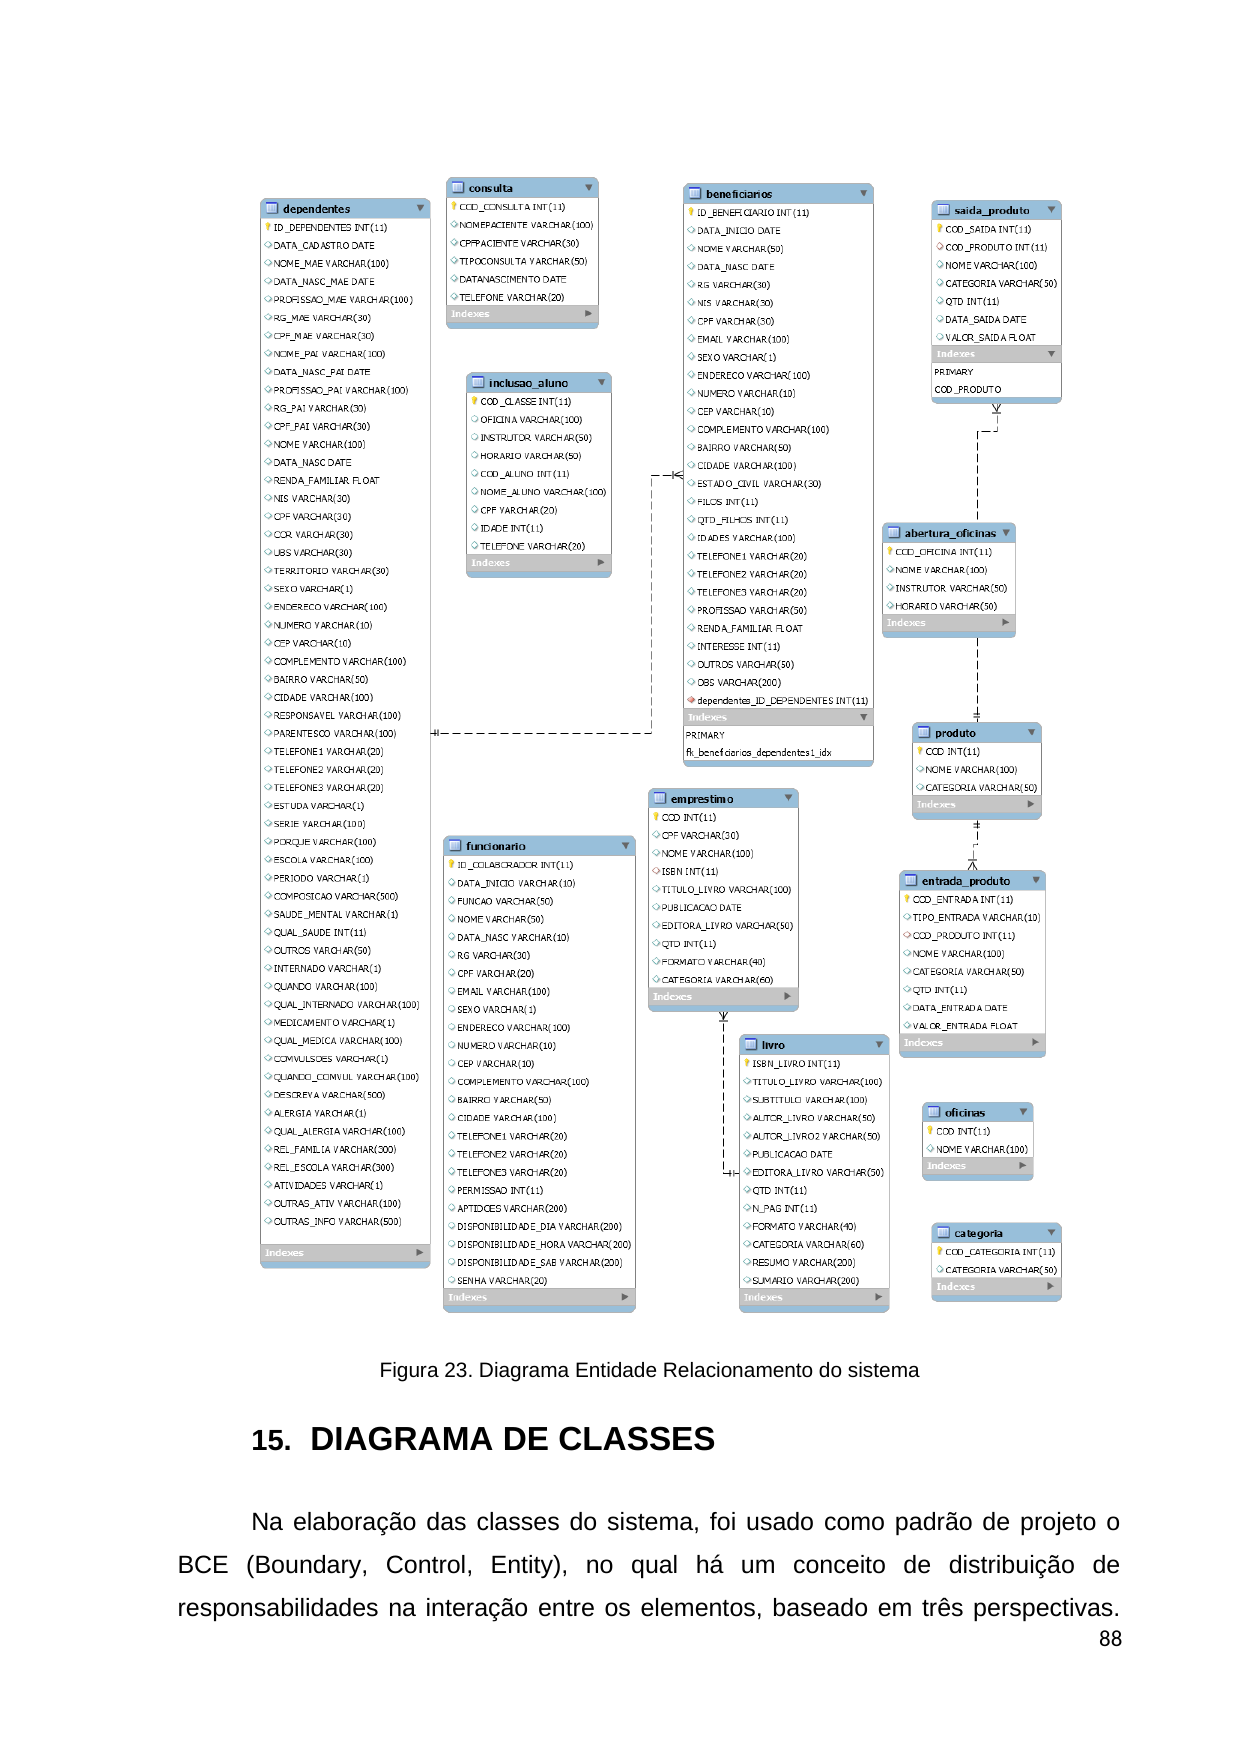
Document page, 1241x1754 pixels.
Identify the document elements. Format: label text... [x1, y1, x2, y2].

picture [251, 177, 1069, 1328]
text Figura 23. Diagrama Entidade Relacionamento do sistema [177, 1358, 1122, 1382]
subtitle DIAGRAMA DE CLASSES [251, 1419, 1122, 1457]
